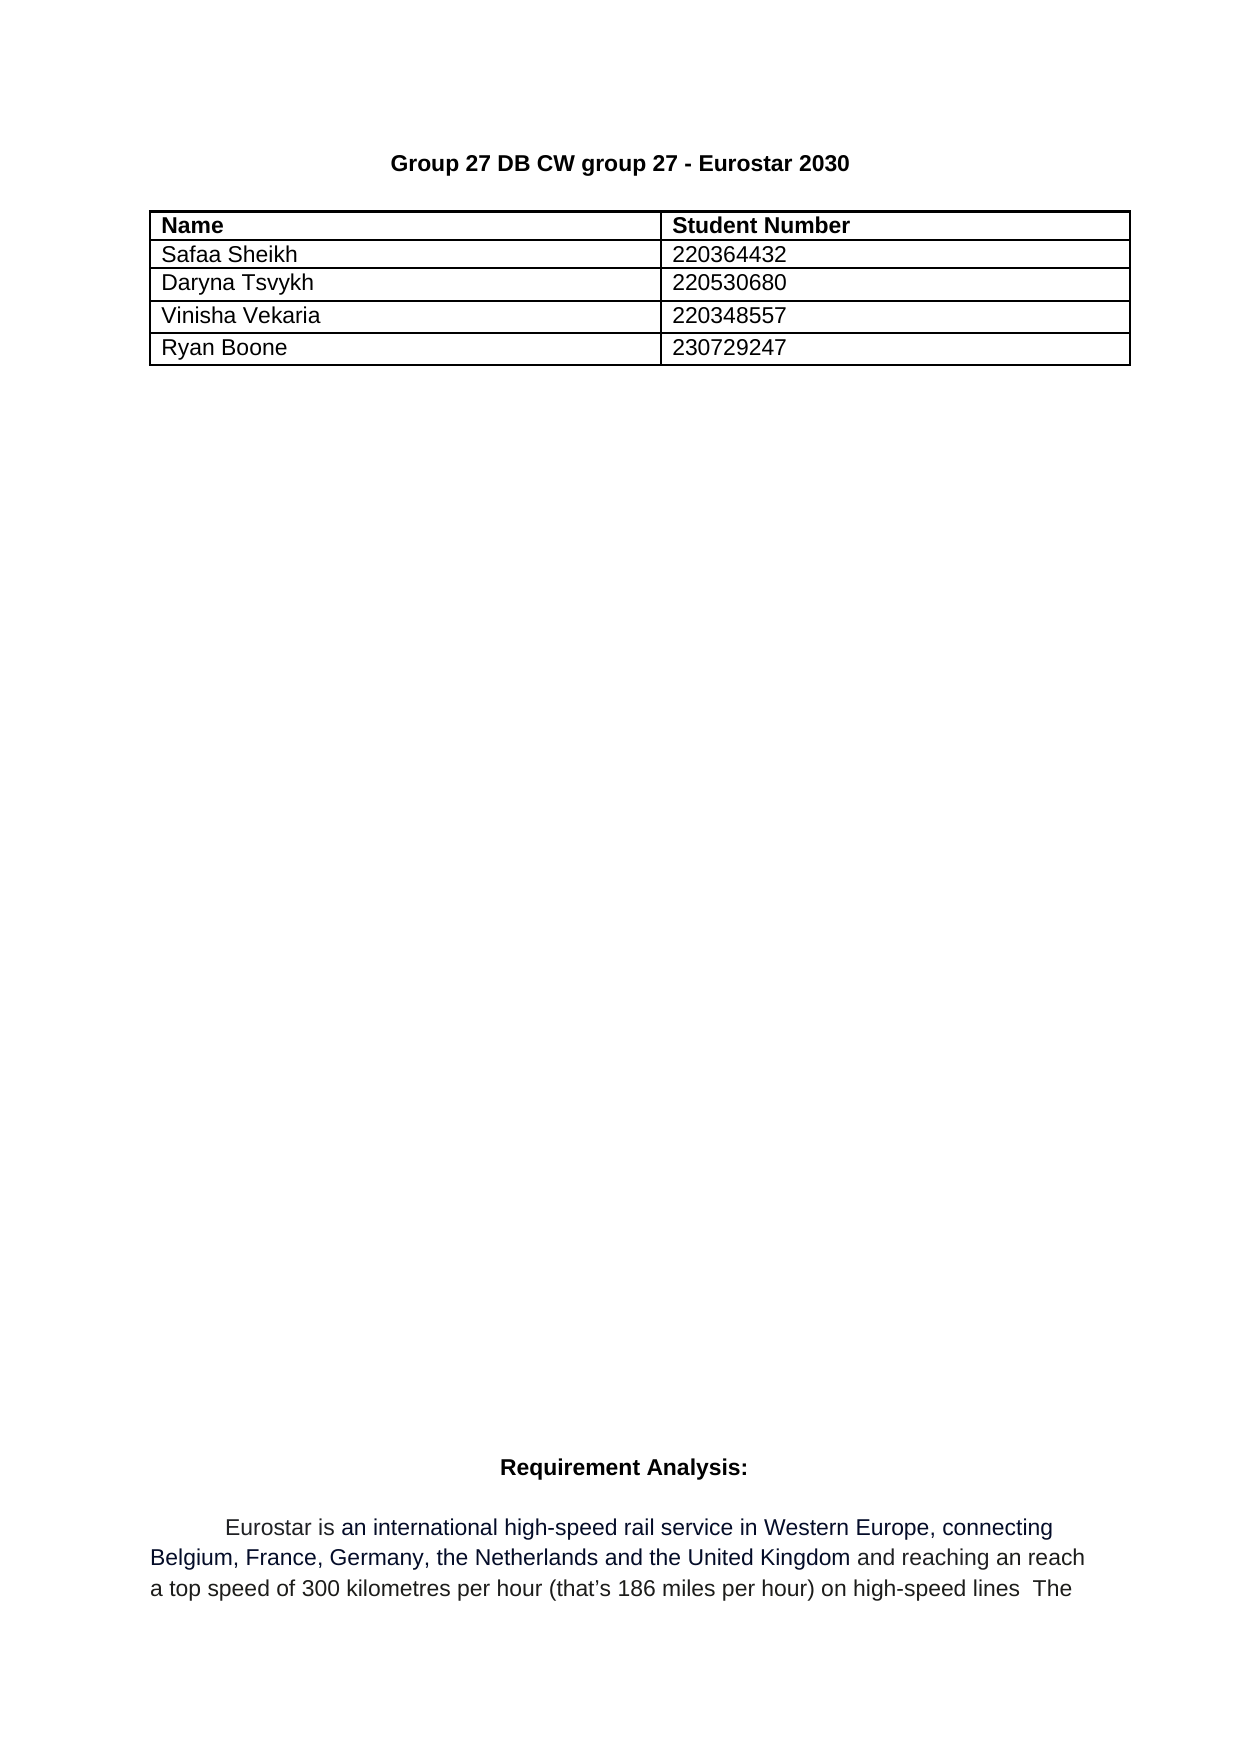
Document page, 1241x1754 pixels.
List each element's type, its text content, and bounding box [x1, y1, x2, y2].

table_cell Daryna Tsvykh [151, 269, 660, 299]
table_cell 220364432 [662, 241, 1129, 267]
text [150, 1514, 1090, 1601]
table_header Student Number [662, 213, 1129, 239]
table_cell 220348557 [662, 302, 1129, 332]
table_cell 220530680 [662, 269, 1129, 299]
table_cell Safaa Sheikh [151, 241, 660, 267]
table_cell Vinisha Vekaria [151, 302, 660, 332]
text Group 27 DB CW group 27 - Eurostar 2030 [150, 150, 1090, 176]
table_header Name [151, 213, 660, 239]
table_cell 230729247 [662, 334, 1129, 364]
text Requirement Analysis: [150, 1454, 1090, 1480]
table_cell Ryan Boone [151, 334, 660, 364]
